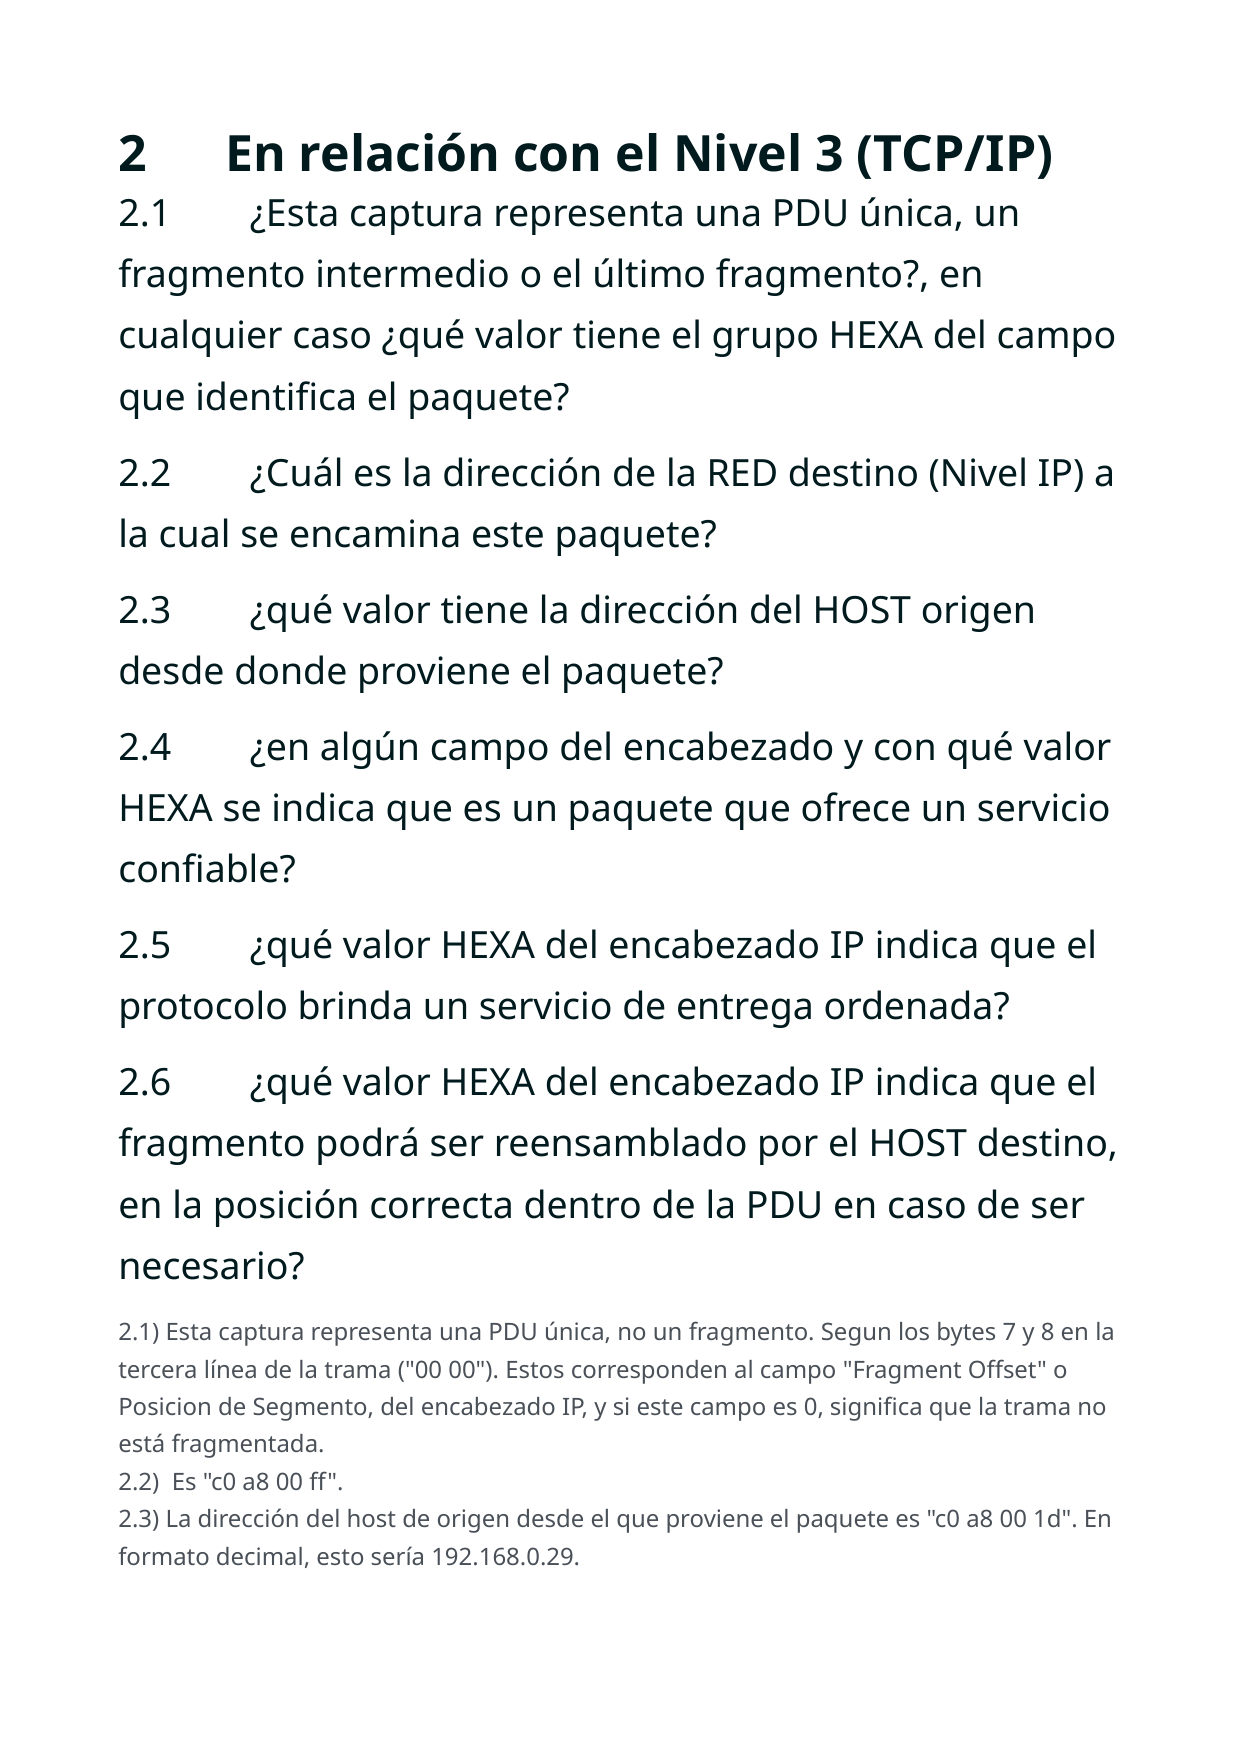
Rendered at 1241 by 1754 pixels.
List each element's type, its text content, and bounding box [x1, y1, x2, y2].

subtitle 2.6 ¿qué valor HEXA del encabezado IP indica que el fragmento podrá ser reensamblado por el HOST destino, en la posición correcta dentro de la PDU en caso de ser necesario? [118, 1055, 1122, 1290]
subtitle 2.1 ¿Esta captura representa una PDU única, un fragmento intermedio o el último fragmento?, en cualquier caso ¿qué valor tiene el grupo HEXA del campo que identifica el paquete? [118, 186, 1122, 421]
text 2.3) La dirección del host de origen desde el que proviene el paquete es "c0 a8 00 1d". En formato decimal, esto sería 192.168.0.29. [118, 1502, 1122, 1572]
text 2.1) Esta captura representa una PDU única, no un fragmento. Segun los bytes 7 y 8 en la tercera línea de la trama ("00 00"). Estos corresponden al campo "Fragment Offset" o Posicion de Segmento, del encabezado IP, y si este campo es 0, significa que la trama no está fragmentada. [118, 1315, 1122, 1460]
subtitle 2.2 ¿Cuál es la dirección de la RED destino (Nivel IP) a la cual se encamina este paquete? [118, 446, 1122, 558]
subtitle 2.5 ¿qué valor HEXA del encabezado IP indica que el protocolo brinda un servicio de entrega ordenada? [118, 918, 1122, 1031]
subtitle 2 En relación con el Nivel 3 (TCP/IP) [118, 118, 1122, 186]
subtitle 2.4 ¿en algún campo del encabezado y con qué valor HEXA se indica que es un paquete que ofrece un servicio confiable? [118, 720, 1122, 893]
subtitle 2.3 ¿qué valor tiene la dirección del HOST origen desde donde proviene el paquete? [118, 583, 1122, 695]
text 2.2) Es "c0 a8 00 ff". [118, 1464, 1122, 1497]
